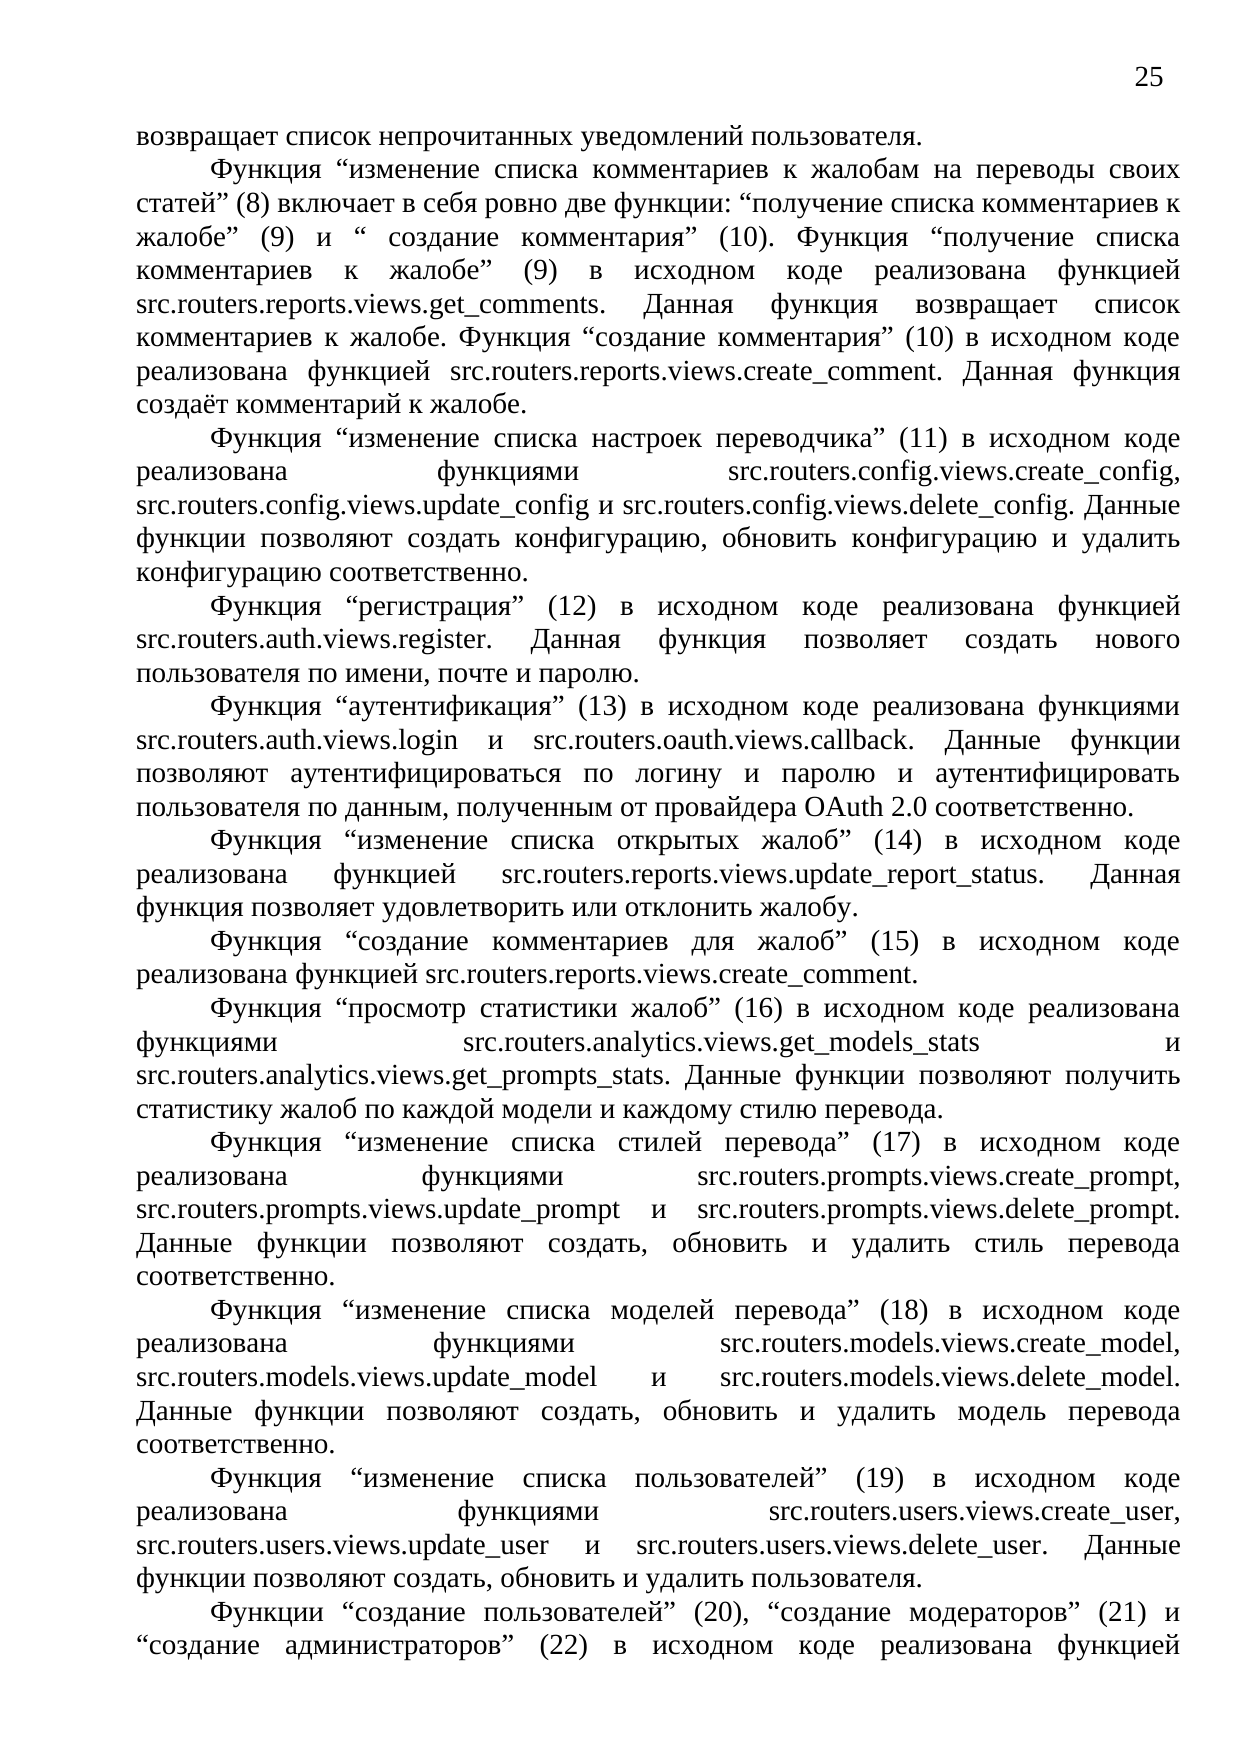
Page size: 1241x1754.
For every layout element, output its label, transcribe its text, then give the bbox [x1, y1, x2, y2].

text Функция “изменение списка открытых жалоб” (14) в исходном коде реализована функцией src.routers.reports.views.update_report_status. Данная функция позволяет удовлетворить или отклонить жалобу. [136, 822, 1181, 923]
text Функция “изменение списка моделей перевода” (18) в исходном коде реализована функциями src.routers.models.views.create_model, src.routers.models.views.update_model и src.routers.models.views.delete_model. Данные функции позволяют создать, обновить и удалить модель перевода соответственно. [136, 1292, 1181, 1460]
text Функция “изменение списка стилей перевода” (17) в исходном коде реализована функциями src.routers.prompts.views.create_prompt, src.routers.prompts.views.update_prompt и src.routers.prompts.views.delete_prompt. Данные функции позволяют создать, обновить и удалить стиль перевода соответственно. [136, 1124, 1181, 1292]
text Функция “создание комментариев для жалоб” (15) в исходном коде реализована функцией src.routers.reports.views.create_comment. [136, 923, 1181, 990]
text Функция “регистрация” (12) в исходном коде реализована функцией src.routers.auth.views.register. Данная функция позволяет создать нового пользователя по имени, почте и паролю. [136, 588, 1181, 688]
text Функция “просмотр статистики жалоб” (16) в исходном коде реализована функциями src.routers.analytics.views.get_models_stats и src.routers.analytics.views.get_prompts_stats. Данные функции позволяют получить статистику жалоб по каждой модели и каждому стилю перевода. [136, 990, 1181, 1124]
text Функция “изменение списка настроек переводчика” (11) в исходном коде реализована функциями src.routers.config.views.create_config, src.routers.config.views.update_config и src.routers.config.views.delete_config. Данные функции позволяют создать конфигурацию, обновить конфигурацию и удалить конфигурацию соответственно. [136, 420, 1181, 588]
text Функция “изменение списка комментариев к жалобам на переводы своих статей” (8) включает в себя ровно две функции: “получение списка комментариев к жалобе” (9) и “ создание комментария” (10). Функция “получение списка комментариев к жалобе” (9) в исходном коде реализована функцией src.routers.reports.views.get_comments. Данная функция возвращает список комментариев к жалобе. Функция “создание комментария” (10) в исходном коде реализована функцией src.routers.reports.views.create_comment. Данная функция создаёт комментарий к жалобе. [136, 152, 1181, 420]
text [136, 1594, 1181, 1661]
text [136, 118, 1181, 152]
text Функция “аутентификация” (13) в исходном коде реализована функциями src.routers.auth.views.login и src.routers.oauth.views.callback. Данные функции позволяют аутентифицироваться по логину и паролю и аутентифицировать пользователя по данным, полученным от провайдера OAuth 2.0 соответственно. [136, 688, 1181, 822]
text Функция “изменение списка пользователей” (19) в исходном коде реализована функциями src.routers.users.views.create_user, src.routers.users.views.update_user и src.routers.users.views.delete_user. Данные функции позволяют создать, обновить и удалить пользователя. [136, 1460, 1181, 1594]
